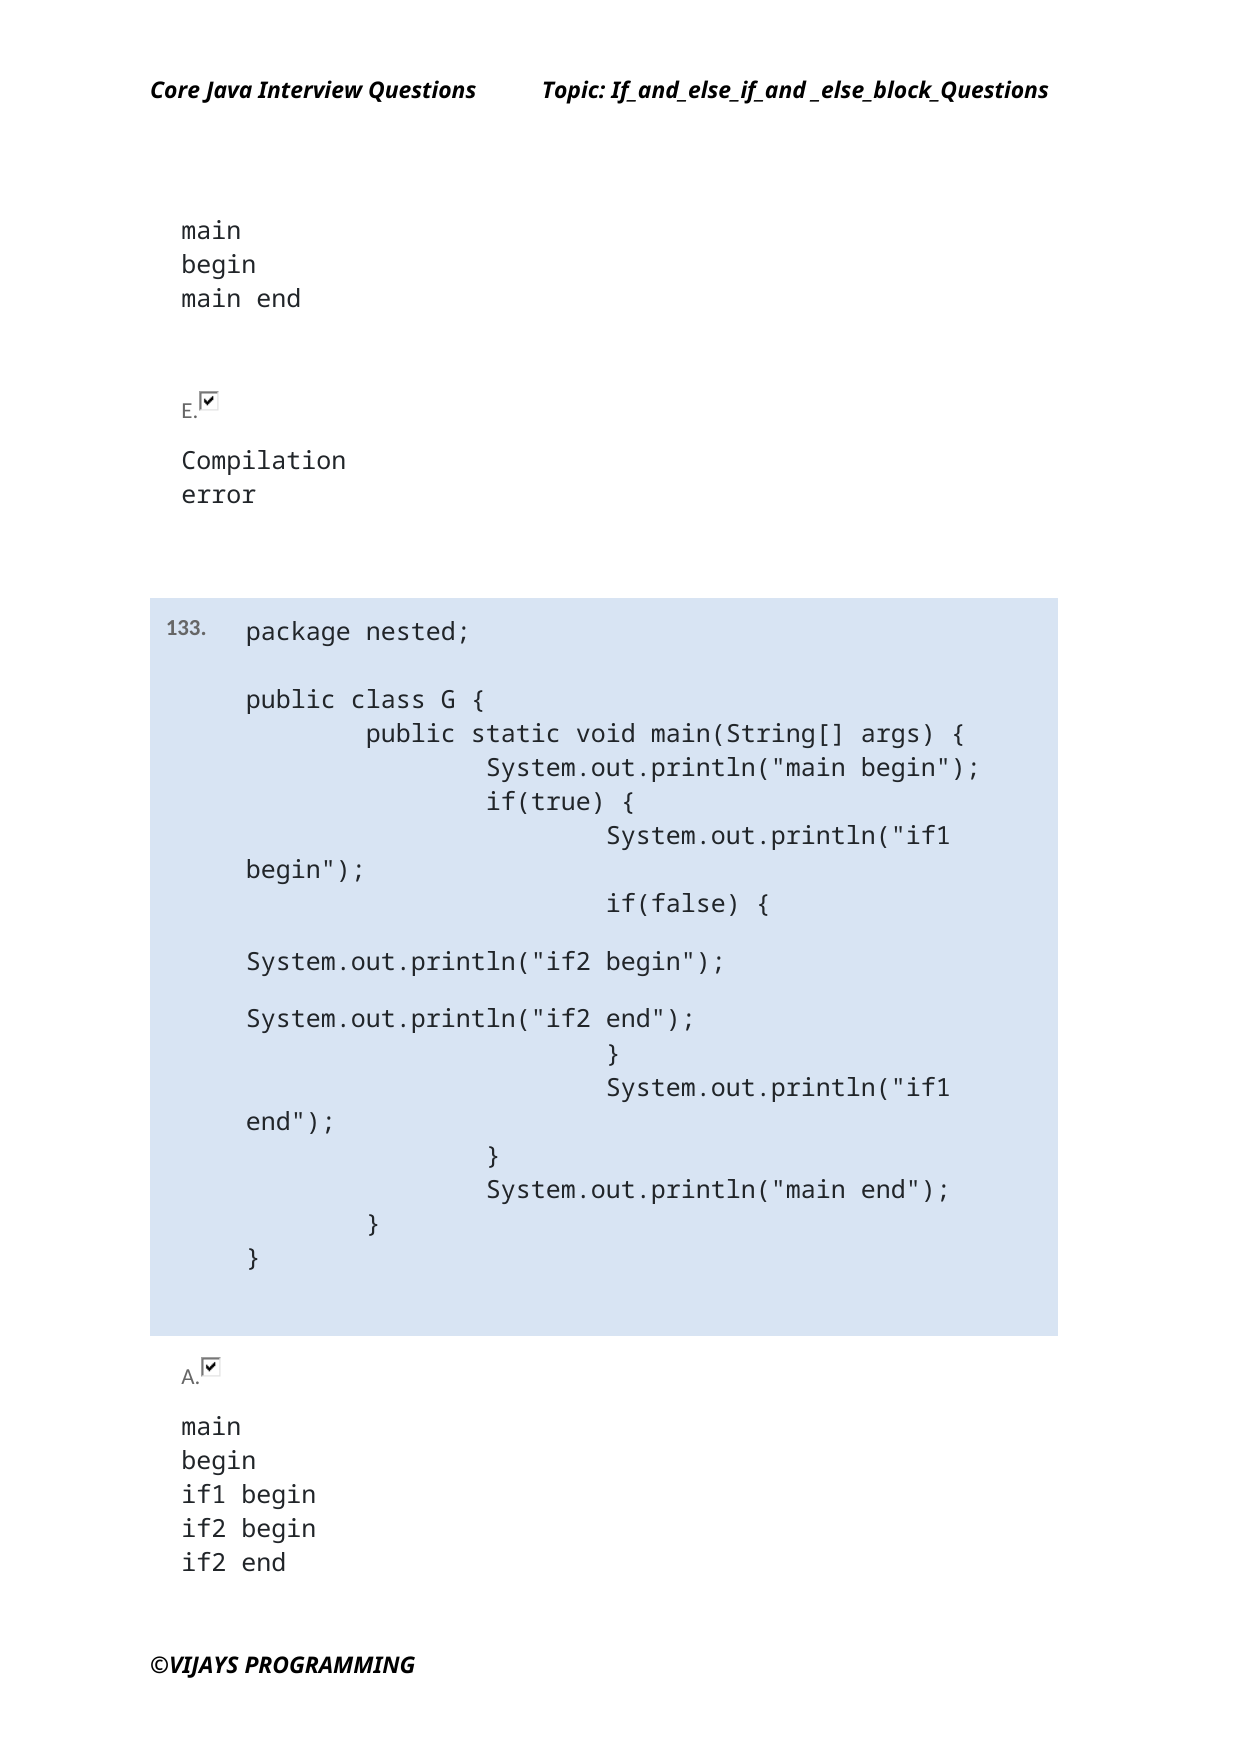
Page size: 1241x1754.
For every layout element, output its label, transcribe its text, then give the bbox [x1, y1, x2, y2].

table_header package nested; public class G { public static void main(String[] args) { System.out.println("main begin"); if(true) { System.out.println("if1 begin"); if(false) { System.out.println("if2 begin"); System.out.println("if2 end"); } System.out.println("if1 end"); } System.out.println("main end"); } } [230, 598, 1058, 1336]
table_cell [150, 150, 1090, 598]
table_cell [150, 1336, 1090, 1595]
table_header 133. [150, 598, 230, 1336]
